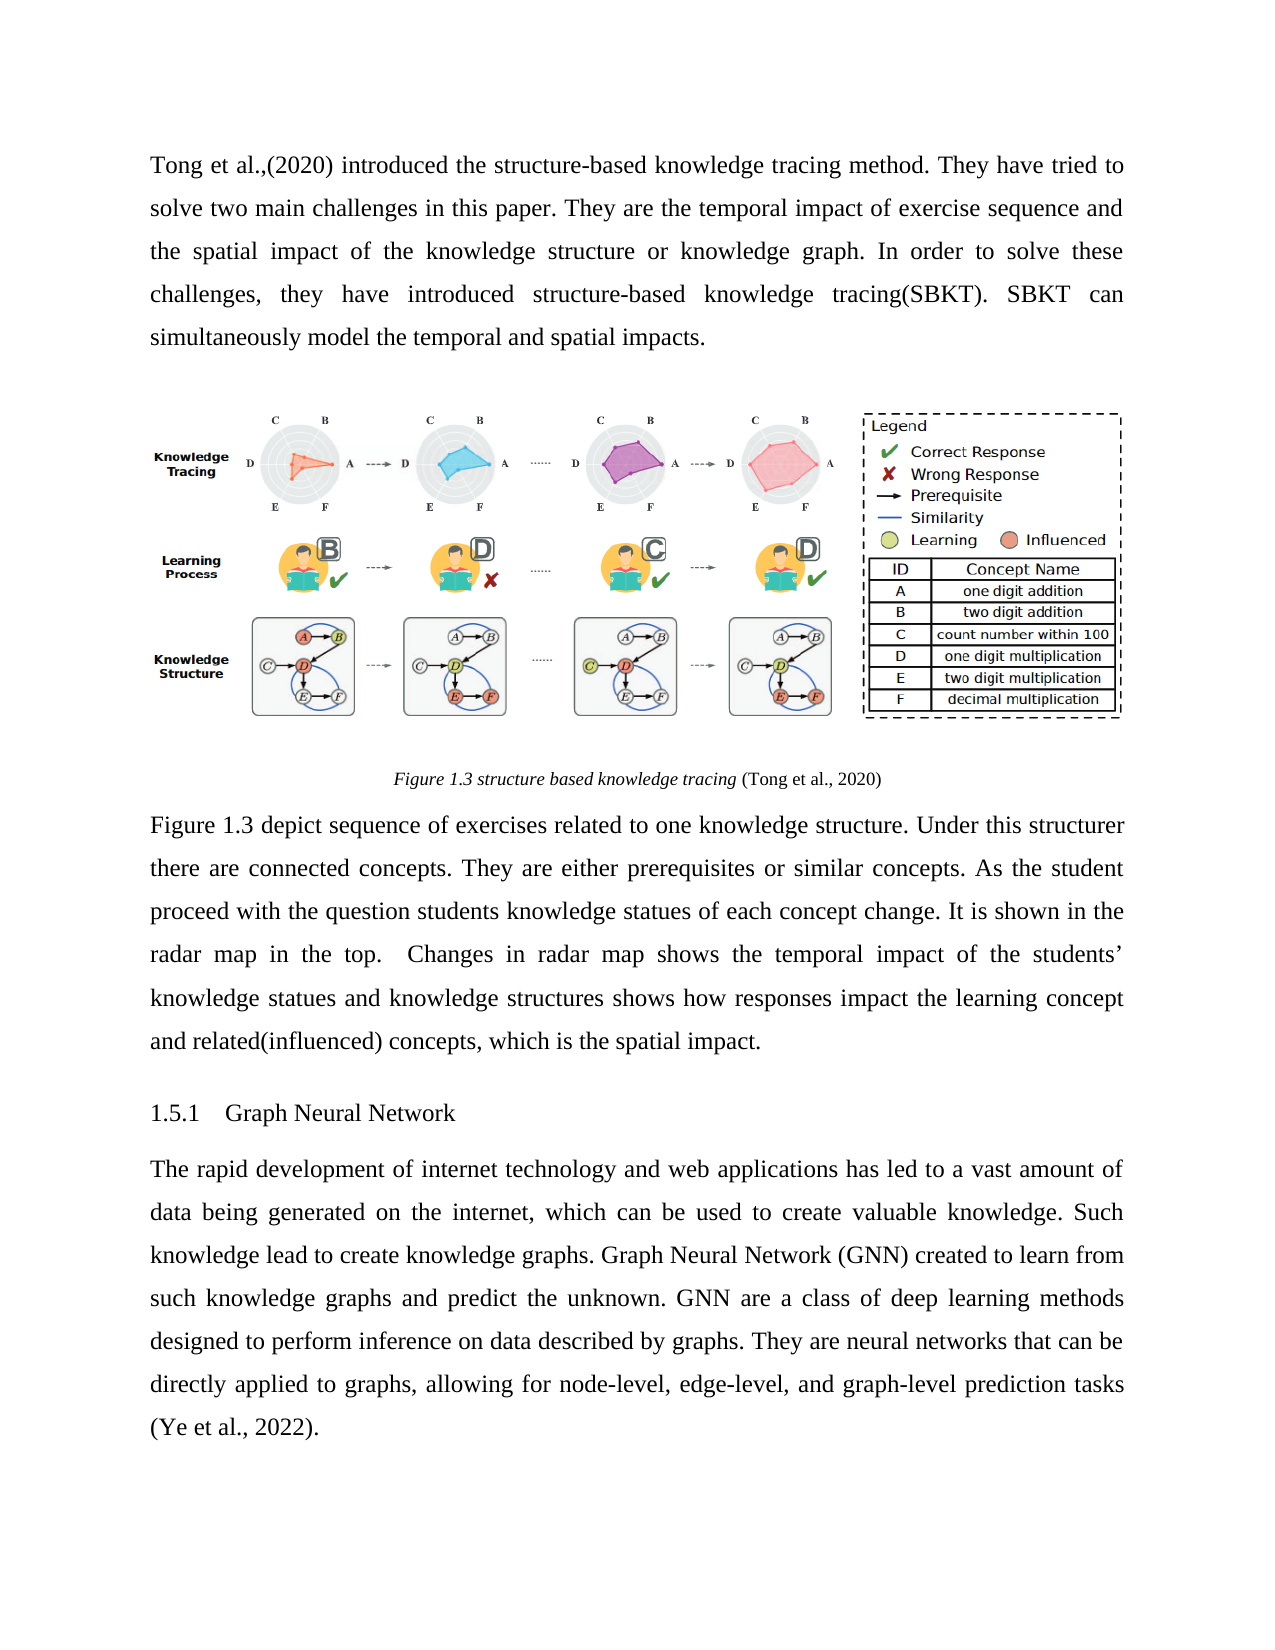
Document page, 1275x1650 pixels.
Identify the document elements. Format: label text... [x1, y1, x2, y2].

text introduced the structure-based knowledge tracing method. They have tried to solve two main challenges in this paper. They are the temporal impact of exercise sequence and the spatial impact of the knowledge structure or knowledge graph. In order to solve these challenges, they have introduced structure-based knowledge tracing(SBKT). SBKT can simultaneously model the temporal and spatial impacts. [150, 150, 1125, 351]
text Figure 1.3 structure based knowledge tracing [150, 768, 1125, 789]
picture [150, 394, 1125, 725]
text The rapid development of internet technology and web applications has led to a vast amount of data being generated on the internet, which can be used to create valuable knowledge. Such knowledge lead to create knowledge graphs. Graph Neural Network (GNN) created to learn from such knowledge graphs and predict the unknown. GNN are a class of deep learning methods designed to perform inference on data described by graphs. They are neural networks that can be directly applied to graphs, allowing for node-level, edge-level, and graph-level prediction tasks . [150, 1154, 1125, 1441]
subtitle Graph Neural Network [150, 1098, 1125, 1127]
text Figure 2-1 depict sequence of exercises related to one knowledge structure. Under this structurer there are connected concepts. They are either prerequisites or similar concepts. As the student proceed with the question students knowledge statues of each concept change. It is shown in the radar map in the top. Changes in radar map shows the temporal impact of the students’ knowledge statues and knowledge structures shows how responses impact the learning concept and related(influenced) concepts, which is the spatial impact. [150, 810, 1125, 1054]
